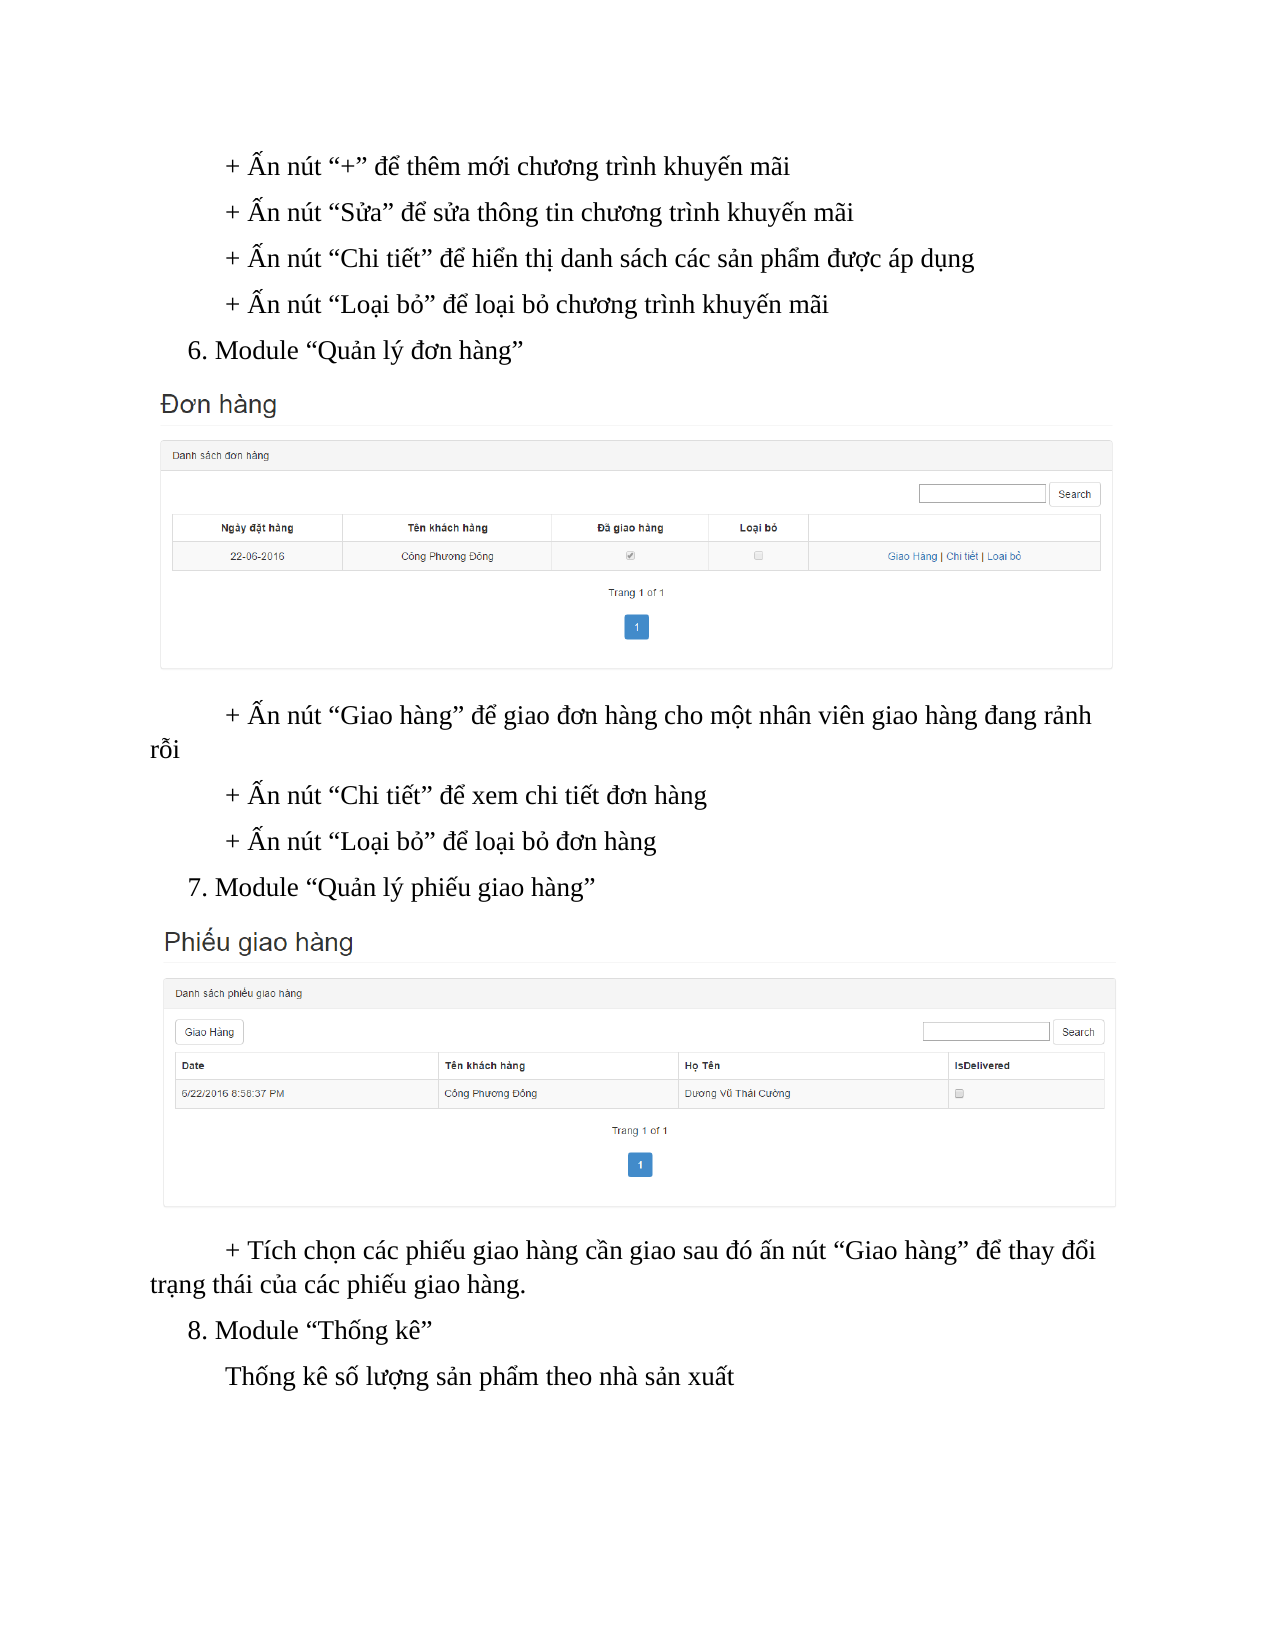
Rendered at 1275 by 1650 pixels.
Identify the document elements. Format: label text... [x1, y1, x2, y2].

text + Ấn nút “Chi tiết” để hiển thị danh sách các sản phẩm được áp dụng [150, 242, 1125, 273]
text Thống kê số lượng sản phẩm theo nhà sản xuất [150, 1360, 1125, 1391]
text + Ấn nút “Sửa” để sửa thông tin chương trình khuyến mãi [150, 196, 1125, 227]
text + Ấn nút “Loại bỏ” để loại bỏ chương trình khuyến mãi [150, 288, 1125, 319]
text + Ấn nút “+” để thêm mới chương trình khuyến mãi [150, 150, 1125, 181]
picture [150, 380, 1125, 685]
picture [150, 917, 1125, 1220]
subtitle 8. Module “Thống kê” [150, 1314, 1125, 1345]
subtitle 6. Module “Quản lý đơn hàng” [150, 334, 1125, 365]
text + Ấn nút “Loại bỏ” để loại bỏ đơn hàng [150, 825, 1125, 856]
text + Tích chọn các phiếu giao hàng cần giao sau đó ấn nút “Giao hàng” để thay đổi trạng thái của các phiếu giao hàng. [150, 1234, 1125, 1299]
text + Ấn nút “Chi tiết” để xem chi tiết đơn hàng [150, 779, 1125, 810]
text + Ấn nút “Giao hàng” để giao đơn hàng cho một nhân viên giao hàng đang rảnh rỗi [150, 699, 1125, 764]
subtitle 7. Module “Quản lý phiếu giao hàng” [150, 871, 1125, 902]
